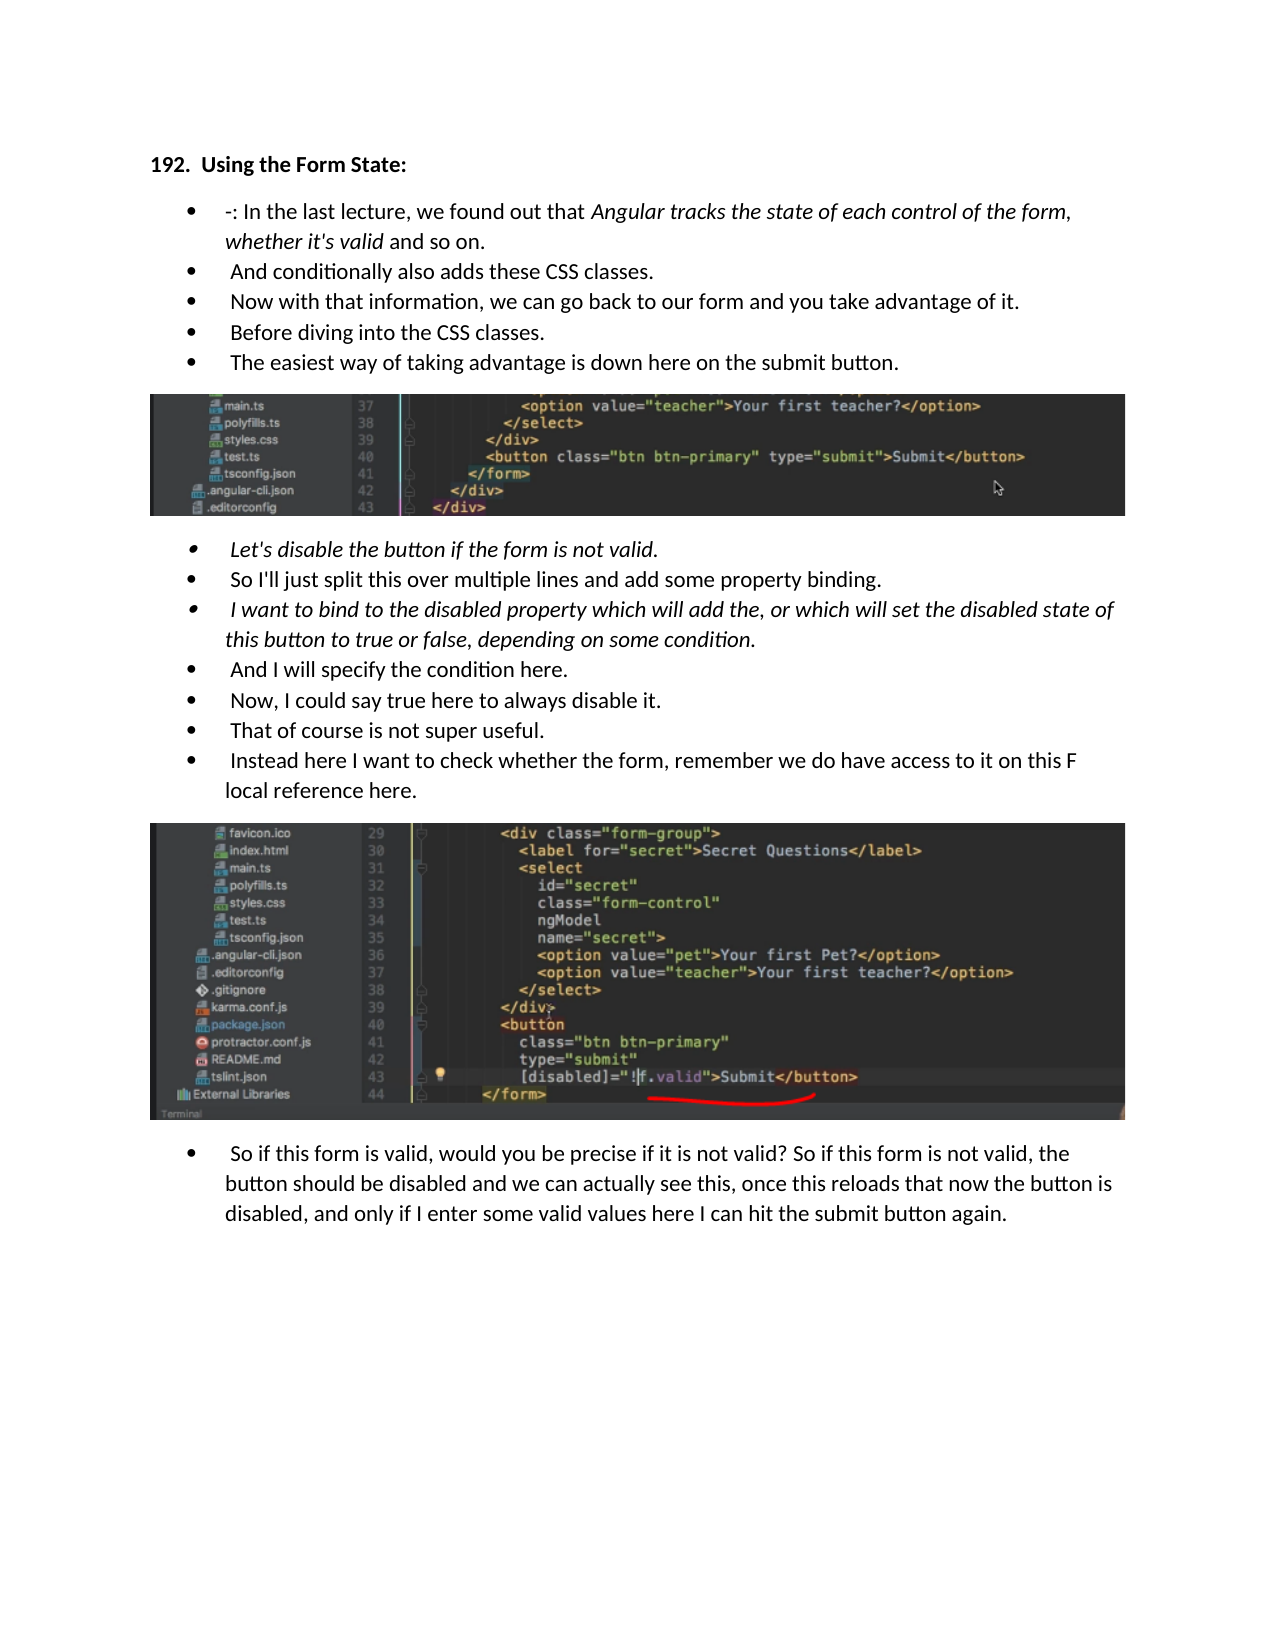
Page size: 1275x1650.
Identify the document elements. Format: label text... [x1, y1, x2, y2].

list I want to bind to the disabled property which will add the, or which will set the disabled state of this button to true or false, depending on some condition. [187, 595, 1125, 653]
list And conditionally also adds these CSS classes. [187, 257, 1125, 285]
picture [150, 394, 1125, 516]
list That of course is not super useful. [187, 716, 1125, 744]
list Before diving into the CSS classes. [187, 318, 1125, 346]
list And I will specify the condition here. [187, 656, 1125, 683]
list So I'll just split this over multiple lines and add some property binding. [187, 565, 1125, 593]
text 192. Using the Form State: [150, 150, 1125, 178]
list Instead here I want to check whether the form, remember we do have access to it on this F local reference here. [187, 746, 1125, 804]
picture [150, 823, 1125, 1120]
list Now with that information, we can go back to our form and you take advantage of it. [187, 287, 1125, 316]
list -: In the last lecture, we found out that Angular tracks the state of each control of the form, whether it's valid and so on. [187, 197, 1125, 255]
list Now, I could say true here to always disable it. [187, 686, 1125, 714]
list The easiest way of taking advantage is down here on the submit button. [187, 348, 1125, 376]
list So if this form is valid, would you be precise if it is not valid? So if this form is not valid, the button should be disabled and we can actually see this, once this reloads that now the button is disabled, and only if I enter some valid values here I can hit the submit button again. [187, 1139, 1125, 1227]
list Let's disable the button if the form is not valid. [187, 535, 1125, 563]
